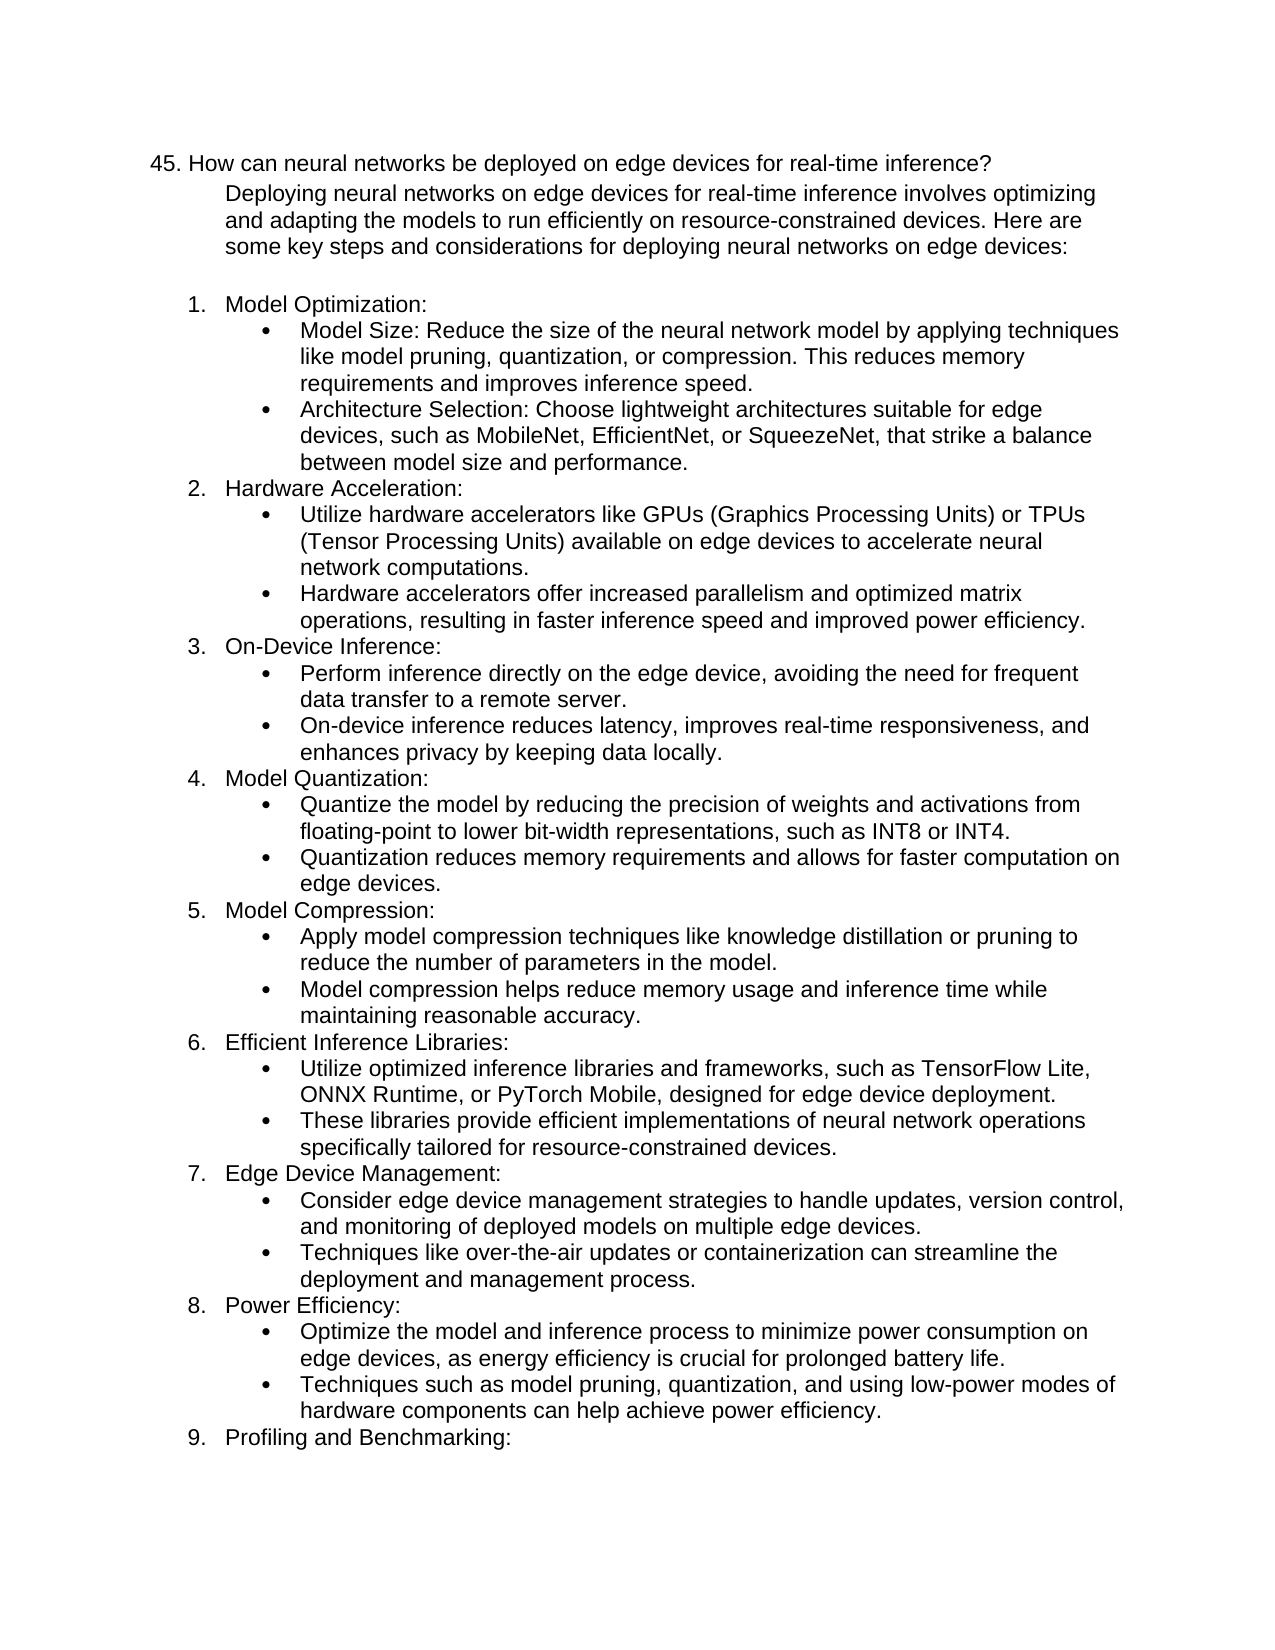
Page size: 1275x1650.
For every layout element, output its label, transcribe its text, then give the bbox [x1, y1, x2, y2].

list Model Optimization: [187, 291, 1125, 317]
list Power Efficiency: [187, 1292, 1125, 1318]
list These libraries provide efficient implementations of neural network operations specifically tailored for resource-constrained devices. [262, 1107, 1125, 1160]
list Model Compression: [187, 897, 1125, 923]
list Hardware accelerators offer increased parallelism and optimized matrix operations, resulting in faster inference speed and improved power efficiency. [262, 580, 1125, 633]
list Profiling and Benchmarking: [187, 1424, 1125, 1450]
list Model Quantization: [187, 765, 1125, 791]
list Consider edge device management strategies to handle updates, version control, and monitoring of deployed models on multiple edge devices. [262, 1187, 1125, 1239]
list Apply model compression techniques like knowledge distillation or pruning to reduce the number of parameters in the model. [262, 923, 1125, 976]
list Utilize hardware accelerators like GPUs (Graphics Processing Units) or TPUs (Tensor Processing Units) available on edge devices to accelerate neural network computations. [262, 501, 1125, 580]
list Quantization reduces memory requirements and allows for faster computation on edge devices. [262, 844, 1125, 897]
list Utilize optimized inference libraries and frameworks, such as TensorFlow Lite, ONNX Runtime, or PyTorch Mobile, designed for edge device deployment. [262, 1055, 1125, 1107]
list On-device inference reduces latency, improves real-time responsiveness, and enhances privacy by keeping data locally. [262, 712, 1125, 765]
list Quantize the model by reducing the precision of weights and activations from floating-point to lower bit-width representations, such as INT8 or INT4. [262, 791, 1125, 844]
text Deploying neural networks on edge devices for real-time inference involves optimizing and adapting the models to run efficiently on resource-constrained devices. Here are some key steps and considerations for deploying neural networks on edge devices: [225, 180, 1125, 259]
list On-Device Inference: [187, 633, 1125, 659]
list Techniques such as model pruning, quantization, and using low-power modes of hardware components can help achieve power efficiency. [262, 1371, 1125, 1424]
list Techniques like over-the-air updates or containerization can streamline the deployment and management process. [262, 1239, 1125, 1292]
list Efficient Inference Libraries: [187, 1028, 1125, 1055]
list Optimize the model and inference process to minimize power consumption on edge devices, as energy efficiency is crucial for prolonged battery life. [262, 1318, 1125, 1371]
text 45. How can neural networks be deployed on edge devices for real-time inference? [150, 150, 1125, 176]
list Edge Device Management: [187, 1160, 1125, 1187]
list Model compression helps reduce memory usage and inference time while maintaining reasonable accuracy. [262, 976, 1125, 1028]
list Hardware Acceleration: [187, 475, 1125, 501]
list Model Size: Reduce the size of the neural network model by applying techniques like model pruning, quantization, or compression. This reduces memory requirements and improves inference speed. [262, 317, 1125, 396]
list Perform inference directly on the edge device, avoiding the need for frequent data transfer to a remote server. [262, 659, 1125, 712]
list Architecture Selection: Choose lightweight architectures suitable for edge devices, such as MobileNet, EfficientNet, or SqueezeNet, that strike a balance between model size and performance. [262, 396, 1125, 475]
